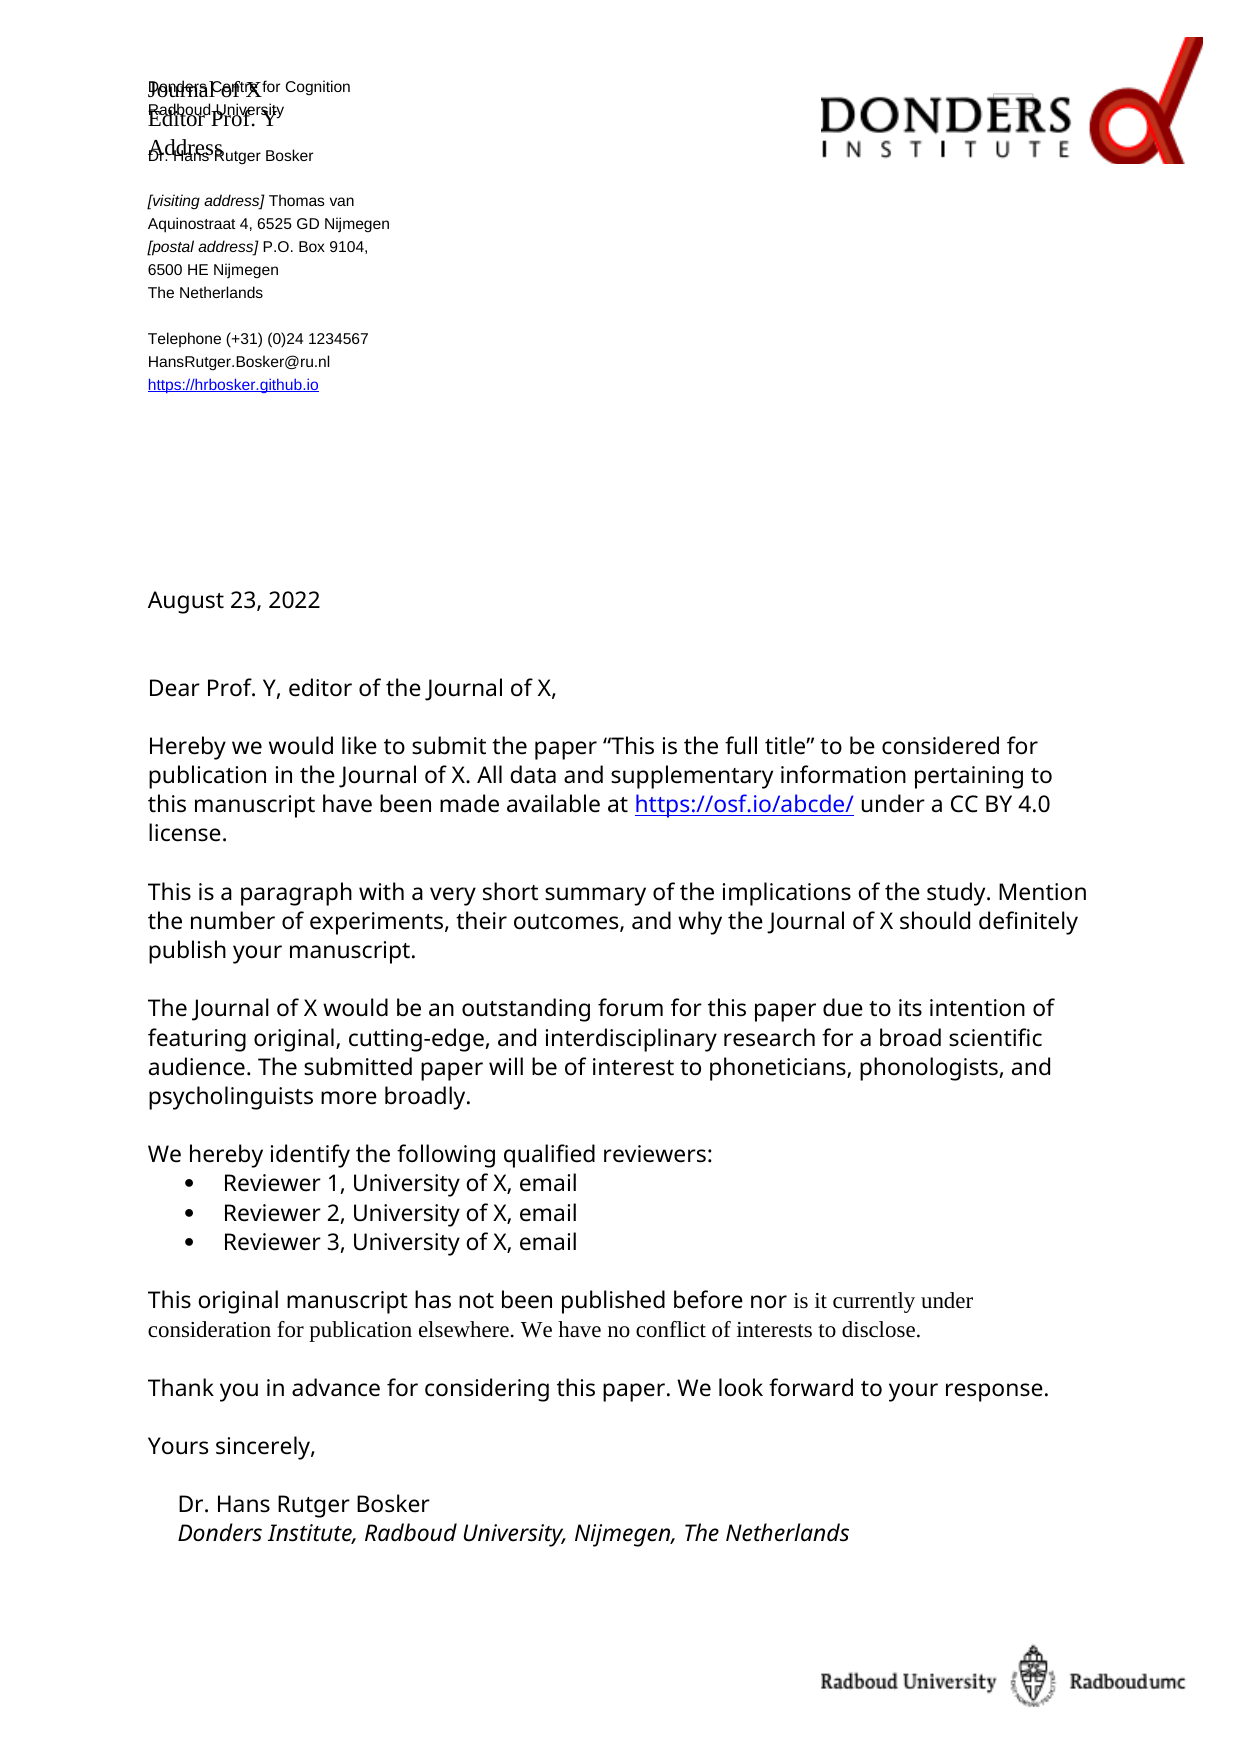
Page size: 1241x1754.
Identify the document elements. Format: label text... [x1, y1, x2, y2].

text We hereby identify the following qualified reviewers: [148, 1139, 1092, 1168]
text Hereby we would like to submit the paper “This is the full title” to be considered for publication in the Journal of X. All data and supplementary information pertaining to this manuscript have been made available at https://osf.io/abcde/ under a CC BY 4.0 license. [148, 731, 1092, 848]
text Dear Prof. Y, editor of the Journal of X, [148, 673, 1092, 702]
list Reviewer 2, University of X, email [185, 1198, 1092, 1227]
list Reviewer 1, University of X, email [185, 1168, 1092, 1198]
text This is a paragraph with a very short summary of the implications of the study. Mention the number of experiments, their outcomes, and why the Journal of X should definitely publish your manuscript. [148, 877, 1092, 964]
text Dr. Hans Rutger Bosker [148, 1489, 1092, 1518]
text Yours sincerely, [148, 1431, 1092, 1460]
text Thank you in advance for considering this paper. We look forward to your response. [148, 1373, 1092, 1402]
text Donders Institute, Radboud University, Nijmegen, The Netherlands [148, 1518, 1092, 1548]
text This original manuscript has not been published before nor is it currently under consideration for publication elsewhere. We have no conflict of interests to disclose. [148, 1285, 1092, 1343]
list Reviewer 3, University of X, email [185, 1227, 1092, 1256]
text The Journal of X would be an outstanding forum for this paper due to its intention of featuring original, cutting-edge, and interdisciplinary research for a broad scientific audience. The submitted paper will be of interest to phoneticians, phonologists, and psycholinguists more broadly. [148, 993, 1092, 1110]
text August 23, 2022 [148, 585, 1092, 614]
